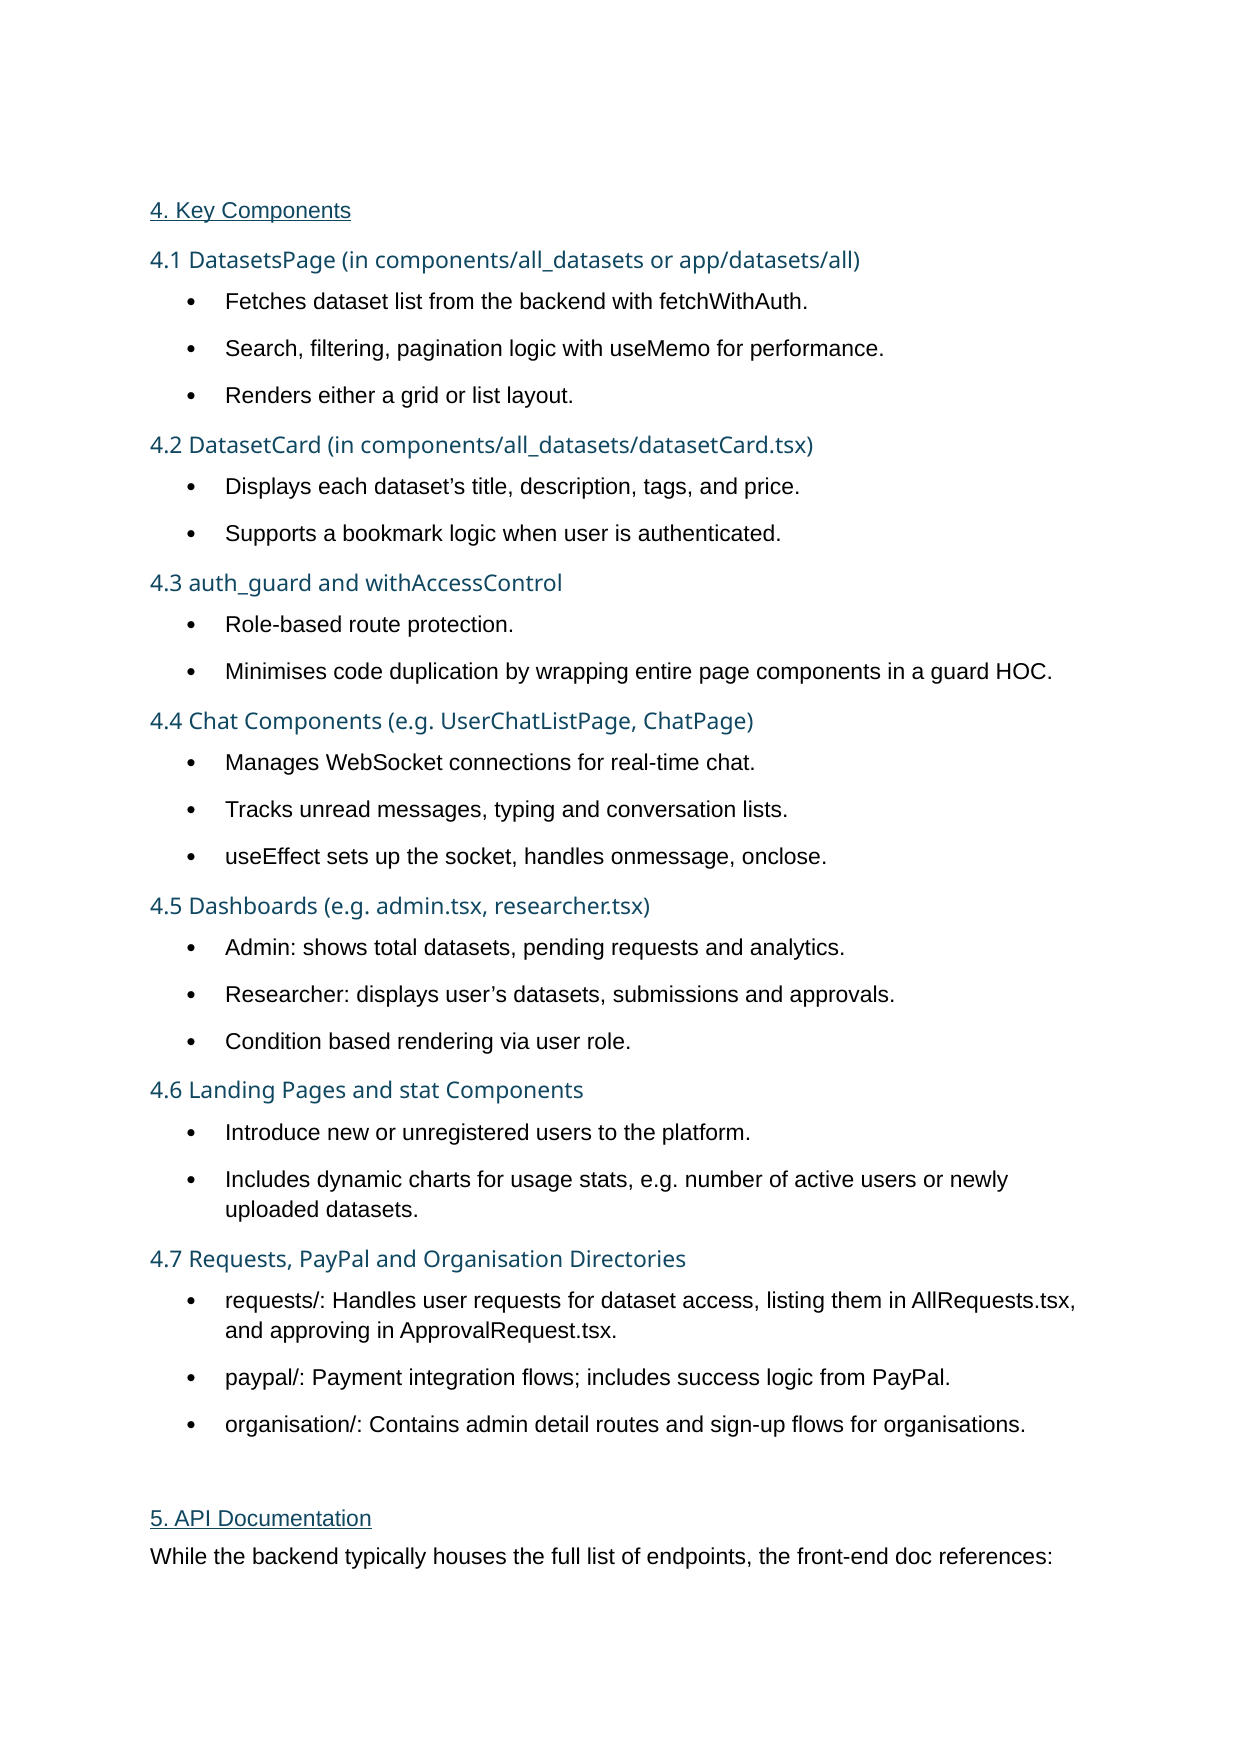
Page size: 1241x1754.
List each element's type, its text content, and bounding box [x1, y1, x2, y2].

subtitle 5. API Documentation [150, 1505, 1090, 1531]
list Tracks unread messages, typing and conversation lists. [187, 796, 1090, 822]
list Supports a bookmark logic when user is authenticated. [187, 520, 1090, 546]
list Renders either a grid or list layout. [187, 382, 1090, 408]
list requests/: Handles user requests for dataset access, listing them in AllRequests.tsx, and approving in ApprovalRequest.tsx. [187, 1287, 1090, 1343]
list Displays each dataset’s title, description, tags, and price. [187, 473, 1090, 499]
list Role-based route protection. [187, 611, 1090, 637]
subtitle 4. Key Components [150, 197, 1090, 223]
list Introduce new or unregistered users to the platform. [187, 1119, 1090, 1145]
subtitle 4.4 Chat Components (e.g. UserChatListPage, ChatPage) [150, 705, 1090, 736]
list Search, filtering, pagination logic with useMemo for performance. [187, 335, 1090, 361]
list Fetches dataset list from the backend with fetchWithAuth. [187, 288, 1090, 314]
subtitle 4.5 Dashboards (e.g. admin.tsx, researcher.tsx) [150, 889, 1090, 921]
subtitle 4.1 DatasetsPage (in components/all_datasets or app/datasets/all) [150, 244, 1090, 275]
subtitle 4.7 Requests, PayPal and Organisation Directories [150, 1243, 1090, 1274]
list Minimises code duplication by wrapping entire page components in a guard HOC. [187, 658, 1090, 684]
subtitle 4.3 auth_guard and withAccessControl [150, 567, 1090, 598]
list Manages WebSocket connections for real-time chat. [187, 749, 1090, 775]
text While the backend typically houses the full list of endpoints, the front-end doc references: [150, 1543, 1090, 1569]
list Admin: shows total datasets, pending requests and analytics. [187, 934, 1090, 960]
subtitle 4.6 Landing Pages and stat Components [150, 1074, 1090, 1106]
list useEffect sets up the socket, handles onmessage, onclose. [187, 843, 1090, 869]
list organisation/: Contains admin detail routes and sign-up flows for organisations. [187, 1411, 1090, 1437]
list paypal/: Payment integration flows; includes success logic from PayPal. [187, 1364, 1090, 1390]
list Condition based rendering via user role. [187, 1028, 1090, 1054]
subtitle 4.2 DatasetCard (in components/all_datasets/datasetCard.tsx) [150, 429, 1090, 460]
list Includes dynamic charts for usage stats, e.g. number of active users or newly uploaded datasets. [187, 1166, 1090, 1222]
list Researcher: displays user’s datasets, submissions and approvals. [187, 981, 1090, 1007]
